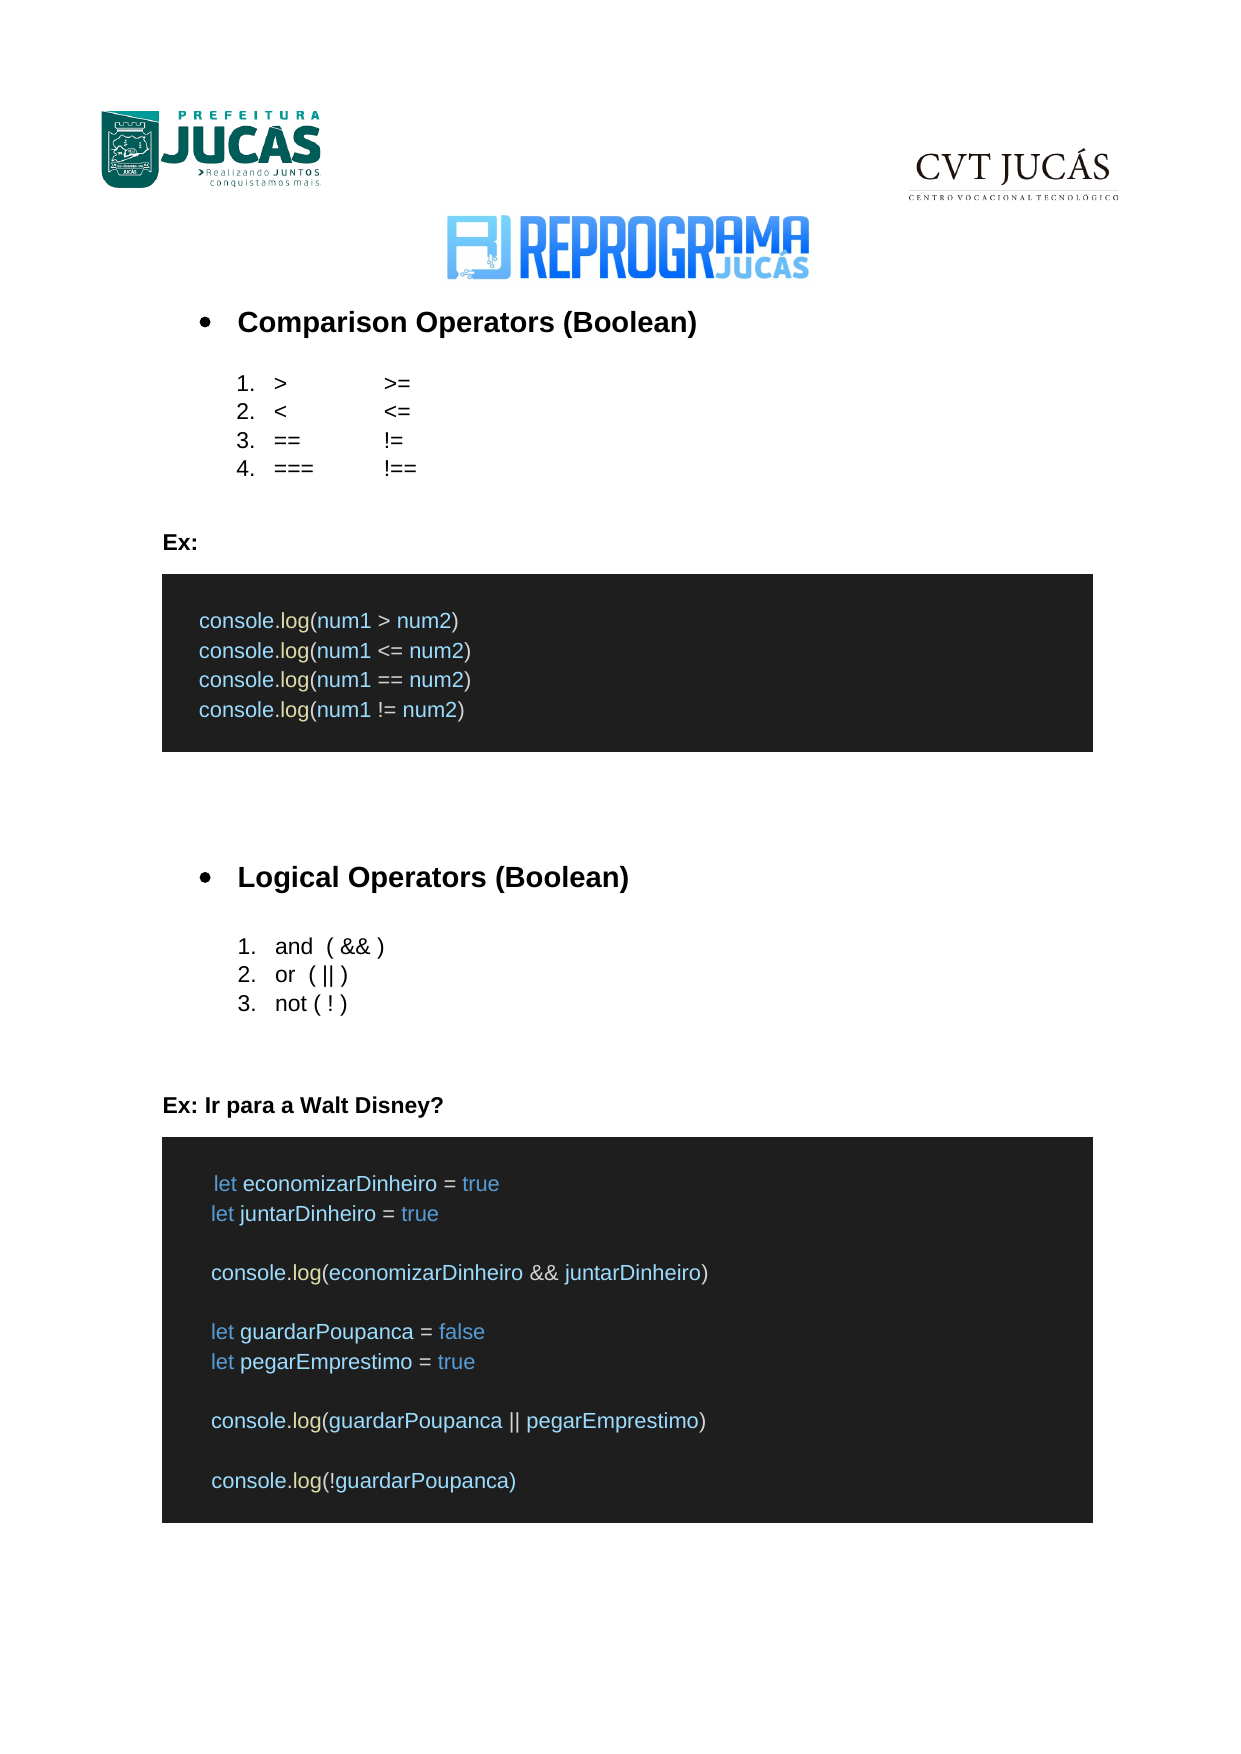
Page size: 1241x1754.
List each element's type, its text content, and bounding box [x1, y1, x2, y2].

text console.log(!guardarPoupanca) [162, 1463, 1093, 1493]
text console.log(num1 > num2) [162, 603, 1093, 633]
list < <= [236, 398, 1093, 424]
text console.log(num1 <= num2) [162, 633, 1093, 663]
list Logical Operators (Boolean) [200, 860, 1093, 894]
text let economizarDinheiro = true [162, 1166, 1093, 1196]
text console.log(economizarDinheiro && juntarDinheiro) [162, 1255, 1093, 1285]
list and ( && ) [237, 933, 1093, 959]
list not ( ! ) [237, 989, 1093, 1016]
text let pegarEmprestimo = true [162, 1344, 1093, 1374]
list or ( || ) [237, 961, 1093, 987]
text let guardarPoupanca = false [162, 1315, 1093, 1344]
picture [101, 111, 321, 188]
text Ex: Ir para a Walt Disney? [162, 1092, 1093, 1118]
text console.log(num1 == num2) [162, 663, 1093, 692]
list == != [236, 427, 1093, 453]
text console.log(guardarPoupanca || pegarEmprestimo) [162, 1404, 1093, 1433]
list > >= [236, 370, 1093, 396]
text Ex: [162, 528, 1093, 555]
list === !== [236, 455, 1093, 481]
text console.log(num1 != num2) [162, 692, 1093, 722]
picture [881, 135, 1145, 213]
list Comparison Operators (Boolean) [200, 305, 1093, 339]
picture [442, 209, 813, 286]
text let juntarDinheiro = true [162, 1196, 1093, 1226]
